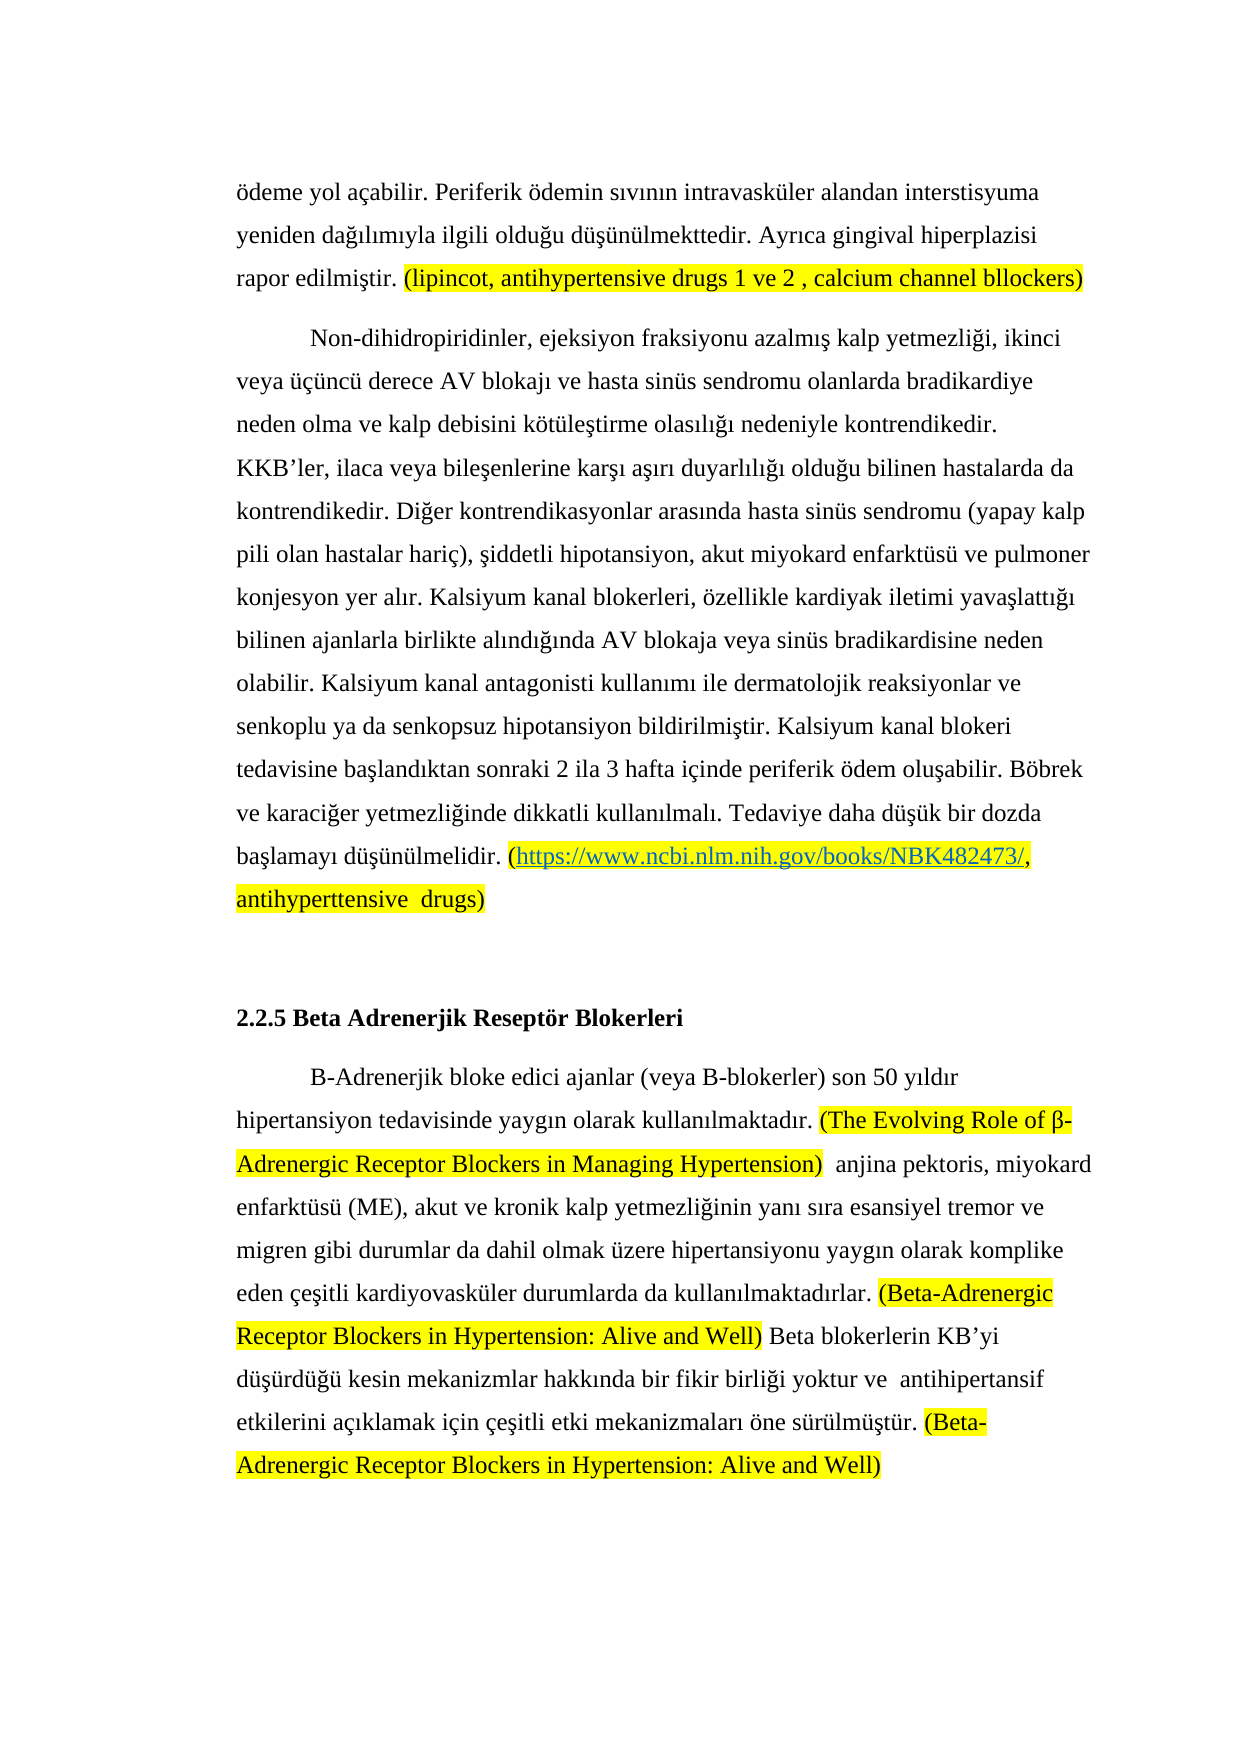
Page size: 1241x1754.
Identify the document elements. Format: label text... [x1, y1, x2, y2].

text B-Adrenerjik bloke edici ajanlar (veya B-blokerler) son 50 yıldır hipertansiyon tedavisinde yaygın olarak kullanılmaktadır. (The Evolving Role of β-Adrenergic Receptor Blockers in Managing Hypertension) anjina pektoris, miyokard enfarktüsü (ME), akut ve kronik kalp yetmezliğinin yanı sıra esansiyel tremor ve migren gibi durumlar da dahil olmak üzere hipertansiyonu yaygın olarak komplike eden çeşitli kardiyovasküler durumlarda da kullanılmaktadırlar. (Beta-Adrenergic Receptor Blockers in Hypertension: Alive and Well) Beta blokerlerin KB’yi düşürdüğü kesin mekanizmlar hakkında bir fikir birliği yoktur ve antihipertansif etkilerini açıklamak için çeşitli etki mekanizmaları öne sürülmüştür. (Beta-Adrenergic Receptor Blockers in Hypertension: Alive and Well) [236, 1062, 1092, 1479]
text 2.2.5 Beta Adrenerjik Reseptör Blokerleri [236, 1003, 1092, 1031]
text Non-dihidropiridinler, ejeksiyon fraksiyonu azalmış kalp yetmezliği, ikinci veya üçüncü derece AV blokajı ve hasta sinüs sendromu olanlarda bradikardiye neden olma ve kalp debisini kötüleştirme olasılığı nedeniyle kontrendikedir. KKB’ler, ilaca veya bileşenlerine karşı aşırı duyarlılığı olduğu bilinen hastalarda da kontrendikedir. Diğer kontrendikasyonlar arasında hasta sinüs sendromu (yapay kalp pili olan hastalar hariç), şiddetli hipotansiyon, akut miyokard enfarktüsü ve pulmoner konjesyon yer alır. Kalsiyum kanal blokerleri, özellikle kardiyak iletimi yavaşlattığı bilinen ajanlarla birlikte alındığında AV blokaja veya sinüs bradikardisine neden olabilir. Kalsiyum kanal antagonisti kullanımı ile dermatolojik reaksiyonlar ve senkoplu ya da senkopsuz hipotansiyon bildirilmiştir. Kalsiyum kanal blokeri tedavisine başlandıktan sonraki 2 ila 3 hafta içinde periferik ödem oluşabilir. Böbrek ve karaciğer yetmezliğinde dikkatli kullanılmalı. Tedaviye daha düşük bir dozda başlamayı düşünülmelidir. (https://www.ncbi.nlm.nih.gov/books/NBK482473/, antihyperttensive drugs) [236, 323, 1092, 913]
